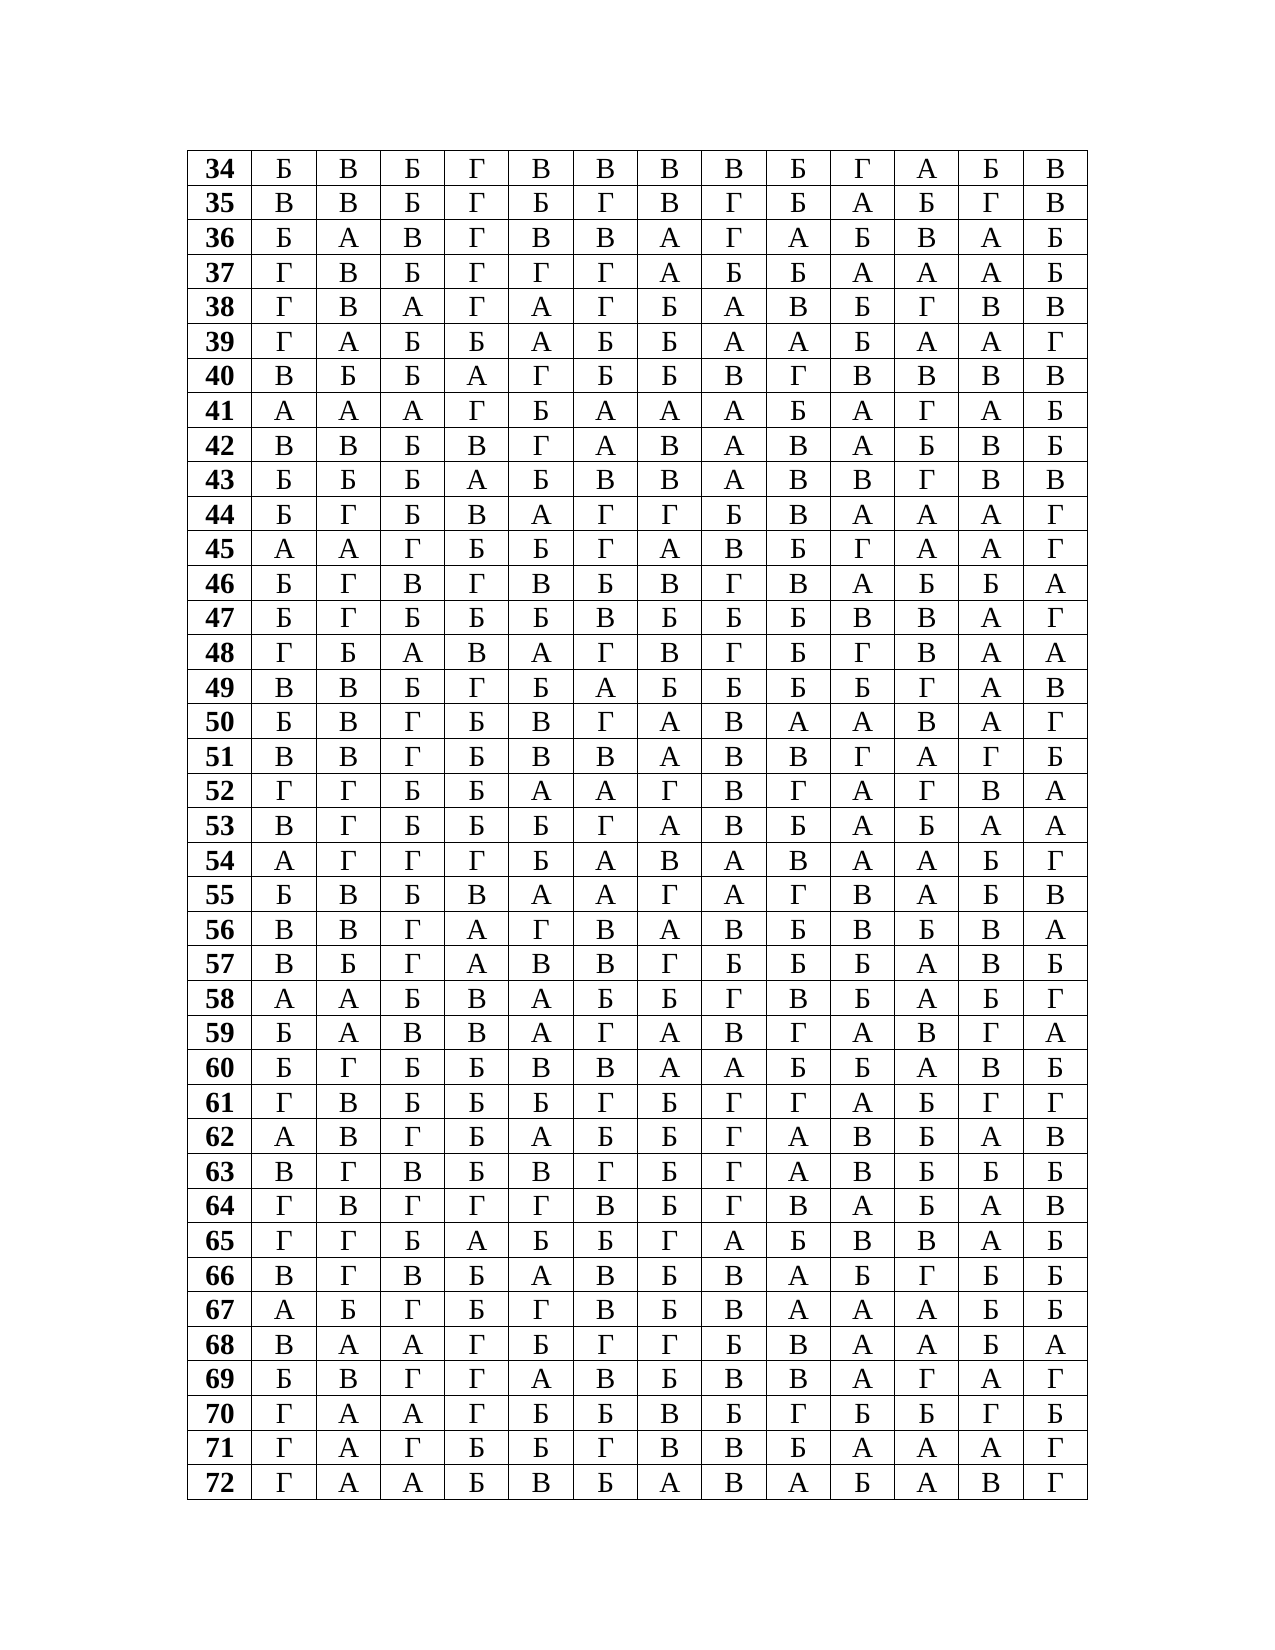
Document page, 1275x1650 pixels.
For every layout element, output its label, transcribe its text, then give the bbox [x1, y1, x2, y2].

table_cell В [317, 151, 380, 184]
table_cell Г [1024, 601, 1087, 634]
table_cell Б [702, 946, 766, 980]
table_cell А [831, 774, 894, 807]
table_cell В [574, 1292, 637, 1326]
table_cell Б [767, 531, 830, 565]
table_cell Б [767, 670, 830, 703]
table_cell А [638, 704, 701, 738]
table_cell 62 [188, 1119, 251, 1153]
table_cell Б [638, 670, 701, 703]
table_cell В [767, 1327, 830, 1360]
table_cell Г [574, 186, 637, 219]
table_cell 72 [188, 1465, 251, 1499]
table_cell Г [702, 1119, 766, 1153]
table_cell Б [638, 1119, 701, 1153]
table_cell В [959, 289, 1023, 323]
table_cell Г [445, 1396, 508, 1429]
table_cell Б [509, 1223, 573, 1257]
table_cell А [831, 1016, 894, 1049]
table_cell Б [509, 808, 573, 842]
table_cell Б [831, 1465, 894, 1499]
table_cell А [959, 531, 1023, 565]
table_cell А [959, 1189, 1023, 1222]
table_cell Б [381, 774, 444, 807]
table_cell А [317, 1465, 380, 1499]
table_cell Г [445, 255, 508, 288]
table_cell 60 [188, 1050, 251, 1084]
table_cell Б [638, 1292, 701, 1326]
table_cell Б [574, 324, 637, 357]
table_cell А [574, 774, 637, 807]
table_cell Г [381, 946, 444, 980]
table_cell Г [831, 739, 894, 772]
table_cell Г [252, 1431, 316, 1464]
table_cell Б [959, 843, 1023, 876]
table_cell В [252, 1258, 316, 1291]
table_cell Г [702, 566, 766, 599]
table_cell Б [381, 186, 444, 219]
table_cell В [895, 1016, 958, 1049]
table_cell Г [381, 704, 444, 738]
table_cell Б [959, 877, 1023, 911]
table_cell Б [831, 981, 894, 1014]
table_cell 51 [188, 739, 251, 772]
table_cell В [831, 877, 894, 911]
table_cell А [381, 1396, 444, 1429]
table_cell А [959, 324, 1023, 357]
table_cell А [1024, 566, 1087, 599]
table_cell Б [574, 1396, 637, 1429]
table_cell В [638, 186, 701, 219]
table_cell 66 [188, 1258, 251, 1291]
table_cell В [509, 739, 573, 772]
table_cell А [1024, 774, 1087, 807]
table_cell Г [381, 739, 444, 772]
table_cell А [831, 393, 894, 427]
table_cell Б [381, 151, 444, 184]
table_cell В [445, 1016, 508, 1049]
table_cell А [702, 462, 766, 496]
table_cell Б [638, 601, 701, 634]
table_cell Б [959, 151, 1023, 184]
table_cell Б [702, 670, 766, 703]
table_cell В [252, 946, 316, 980]
table_cell Г [252, 774, 316, 807]
table_cell В [574, 220, 637, 254]
table_cell В [381, 566, 444, 599]
table_cell Б [381, 324, 444, 357]
table_cell В [574, 739, 637, 772]
table_cell А [831, 497, 894, 530]
table_cell 36 [188, 220, 251, 254]
table_cell Б [509, 670, 573, 703]
table_cell В [509, 1465, 573, 1499]
table_cell В [895, 635, 958, 669]
table_cell А [317, 1016, 380, 1049]
table_cell Г [574, 704, 637, 738]
table_cell В [574, 462, 637, 496]
table_cell А [702, 1050, 766, 1084]
table_cell 59 [188, 1016, 251, 1049]
table_cell Б [702, 1327, 766, 1360]
table_cell Б [381, 1085, 444, 1118]
table_cell В [509, 704, 573, 738]
table_cell 61 [188, 1085, 251, 1118]
table_cell А [831, 1431, 894, 1464]
table_cell В [638, 843, 701, 876]
table_cell А [895, 843, 958, 876]
table_cell А [509, 1016, 573, 1049]
table_cell Б [959, 1154, 1023, 1187]
table_cell Г [574, 1327, 637, 1360]
table_cell Г [252, 635, 316, 669]
table_cell А [574, 393, 637, 427]
table_cell А [317, 1431, 380, 1464]
table_cell Б [638, 1258, 701, 1291]
table_cell В [1024, 1119, 1087, 1153]
table_cell В [895, 1223, 958, 1257]
table_cell В [252, 739, 316, 772]
table_cell Г [445, 1189, 508, 1222]
table_cell Б [767, 255, 830, 288]
table_cell А [959, 670, 1023, 703]
table_cell Г [1024, 1361, 1087, 1395]
table_cell Г [959, 186, 1023, 219]
table_cell В [252, 428, 316, 461]
table_cell А [509, 1361, 573, 1395]
table_cell 49 [188, 670, 251, 703]
table_cell Г [317, 774, 380, 807]
table_cell Б [1024, 220, 1087, 254]
table_cell А [959, 1223, 1023, 1257]
table_cell В [895, 359, 958, 392]
table_cell А [831, 566, 894, 599]
table_cell А [831, 186, 894, 219]
table_cell Г [445, 670, 508, 703]
table_cell В [574, 1258, 637, 1291]
table_cell Б [445, 1154, 508, 1187]
table_cell А [895, 877, 958, 911]
table_cell А [445, 462, 508, 496]
table_cell Г [831, 151, 894, 184]
table_cell Г [767, 1396, 830, 1429]
table_cell Г [959, 739, 1023, 772]
table_cell В [317, 739, 380, 772]
table_cell Г [445, 220, 508, 254]
table_cell Б [445, 1431, 508, 1464]
table_cell Г [317, 1258, 380, 1291]
table_cell В [959, 1050, 1023, 1084]
table_cell В [638, 462, 701, 496]
table_cell В [767, 462, 830, 496]
table_cell Б [895, 808, 958, 842]
table_cell Б [252, 151, 316, 184]
table_cell А [638, 255, 701, 288]
table_cell 58 [188, 981, 251, 1014]
table_cell А [895, 151, 958, 184]
table_cell Б [445, 601, 508, 634]
table_cell Б [1024, 739, 1087, 772]
table_cell Г [381, 1292, 444, 1326]
table_cell В [767, 289, 830, 323]
table_cell В [831, 359, 894, 392]
table_cell Б [638, 1361, 701, 1395]
table_cell А [1024, 635, 1087, 669]
table_cell А [574, 428, 637, 461]
table_cell Б [381, 981, 444, 1014]
table_cell Г [767, 774, 830, 807]
table_cell А [895, 946, 958, 980]
table_cell В [702, 774, 766, 807]
table_cell Г [317, 601, 380, 634]
table_cell 47 [188, 601, 251, 634]
table_cell В [252, 1327, 316, 1360]
table_cell 65 [188, 1223, 251, 1257]
table_cell Б [702, 497, 766, 530]
table_cell В [702, 359, 766, 392]
table_cell В [831, 1154, 894, 1187]
table_cell В [831, 1223, 894, 1257]
table_cell Г [1024, 1085, 1087, 1118]
table_cell 35 [188, 186, 251, 219]
table_cell Г [895, 774, 958, 807]
table_cell В [702, 808, 766, 842]
table_cell Б [1024, 1258, 1087, 1291]
table_cell 64 [188, 1189, 251, 1222]
table_cell Г [574, 1016, 637, 1049]
table_cell Б [509, 186, 573, 219]
table_cell А [831, 843, 894, 876]
table_cell А [702, 877, 766, 911]
table_cell В [702, 1361, 766, 1395]
table_cell Г [445, 151, 508, 184]
table_cell В [767, 428, 830, 461]
table_cell Б [638, 359, 701, 392]
table_cell Б [895, 912, 958, 945]
table_cell 37 [188, 255, 251, 288]
table_cell Б [509, 843, 573, 876]
table_cell В [445, 877, 508, 911]
table_cell Г [702, 1085, 766, 1118]
table_cell А [252, 531, 316, 565]
table_cell В [895, 601, 958, 634]
table_cell А [1024, 808, 1087, 842]
table_cell Г [895, 393, 958, 427]
table_cell Б [959, 1292, 1023, 1326]
table_cell Г [574, 1431, 637, 1464]
table_cell В [702, 1258, 766, 1291]
table_cell А [509, 497, 573, 530]
table_cell Б [445, 1292, 508, 1326]
table_cell Г [574, 635, 637, 669]
table_cell 67 [188, 1292, 251, 1326]
table_cell А [509, 1119, 573, 1153]
table_cell Г [702, 981, 766, 1014]
table_cell В [252, 670, 316, 703]
table_cell Г [1024, 324, 1087, 357]
table_cell Б [252, 220, 316, 254]
table_cell В [702, 704, 766, 738]
table_cell Г [638, 946, 701, 980]
table_cell В [767, 1189, 830, 1222]
table_cell Г [638, 1327, 701, 1360]
table_cell В [702, 531, 766, 565]
table_cell В [831, 912, 894, 945]
table_cell В [702, 151, 766, 184]
table_cell 34 [188, 151, 251, 184]
table_cell А [317, 1327, 380, 1360]
table_cell Г [317, 1154, 380, 1187]
table_cell Г [574, 1154, 637, 1187]
table_cell А [959, 1119, 1023, 1153]
table_cell А [767, 1258, 830, 1291]
table_cell А [895, 981, 958, 1014]
table_cell В [509, 151, 573, 184]
table_cell Б [831, 220, 894, 254]
table_cell В [252, 359, 316, 392]
table_cell Б [509, 1396, 573, 1429]
table_cell Б [381, 462, 444, 496]
table_cell В [574, 912, 637, 945]
table_cell А [317, 981, 380, 1014]
table_cell Г [895, 1258, 958, 1291]
table_cell А [767, 324, 830, 357]
table_cell А [831, 1292, 894, 1326]
table_cell Г [252, 1189, 316, 1222]
table_cell Г [317, 843, 380, 876]
table_cell Г [831, 531, 894, 565]
table_cell В [445, 635, 508, 669]
table_cell В [317, 428, 380, 461]
table_cell Г [445, 1327, 508, 1360]
table_cell Г [959, 1085, 1023, 1118]
table_cell Г [509, 912, 573, 945]
table_cell Б [445, 1258, 508, 1291]
table_cell А [445, 359, 508, 392]
table_cell Г [252, 1465, 316, 1499]
table_cell А [702, 843, 766, 876]
table_cell А [509, 324, 573, 357]
table_cell Б [1024, 1050, 1087, 1084]
table_cell В [767, 739, 830, 772]
table_cell Б [831, 1258, 894, 1291]
table_cell Б [1024, 1396, 1087, 1429]
table_cell Г [767, 877, 830, 911]
table_cell Б [895, 566, 958, 599]
table_cell А [252, 393, 316, 427]
table_cell В [1024, 1189, 1087, 1222]
table_cell Б [252, 1016, 316, 1049]
table_cell В [831, 1119, 894, 1153]
table_cell Б [381, 255, 444, 288]
table_cell А [509, 877, 573, 911]
table_cell А [831, 808, 894, 842]
table_cell Г [445, 393, 508, 427]
table_cell Б [767, 1223, 830, 1257]
table_cell 39 [188, 324, 251, 357]
table_cell Б [445, 808, 508, 842]
table_cell Г [252, 1396, 316, 1429]
table_cell Б [317, 946, 380, 980]
table_cell Б [317, 462, 380, 496]
table_cell Г [702, 1189, 766, 1222]
table_cell Г [959, 1396, 1023, 1429]
table_cell Г [381, 912, 444, 945]
table_cell В [959, 462, 1023, 496]
table_cell Б [638, 981, 701, 1014]
table_cell А [638, 1050, 701, 1084]
table_cell Б [767, 393, 830, 427]
table_cell 54 [188, 843, 251, 876]
table_cell 63 [188, 1154, 251, 1187]
table_cell В [959, 359, 1023, 392]
table_cell Б [831, 670, 894, 703]
table_cell Г [831, 635, 894, 669]
table_cell Б [445, 324, 508, 357]
table_cell А [317, 1396, 380, 1429]
table_cell Г [702, 1154, 766, 1187]
table_cell А [638, 1465, 701, 1499]
table_cell Б [895, 428, 958, 461]
table_cell В [831, 462, 894, 496]
table_cell В [574, 1361, 637, 1395]
table_cell Б [445, 704, 508, 738]
table_cell Б [509, 531, 573, 565]
table_cell Г [574, 531, 637, 565]
table_cell В [381, 1258, 444, 1291]
table_cell 50 [188, 704, 251, 738]
table_cell Б [445, 739, 508, 772]
table_cell А [638, 808, 701, 842]
table_cell Б [317, 635, 380, 669]
table_cell В [959, 912, 1023, 945]
table_cell А [574, 877, 637, 911]
table_cell Б [702, 255, 766, 288]
table_cell А [702, 1223, 766, 1257]
table_cell А [831, 1189, 894, 1222]
table_cell Б [959, 1258, 1023, 1291]
table_cell Г [445, 1361, 508, 1395]
table_cell В [317, 704, 380, 738]
table_cell Б [509, 462, 573, 496]
table_cell Г [445, 566, 508, 599]
table_cell Б [638, 1154, 701, 1187]
table_cell 43 [188, 462, 251, 496]
table_cell А [831, 1327, 894, 1360]
table_cell В [317, 1085, 380, 1118]
table_cell А [895, 1431, 958, 1464]
table_cell Б [252, 462, 316, 496]
table_cell Г [317, 808, 380, 842]
table_cell А [702, 428, 766, 461]
table_cell Г [702, 186, 766, 219]
table_cell А [895, 1050, 958, 1084]
table_cell В [702, 1465, 766, 1499]
table_cell Б [959, 566, 1023, 599]
table_cell В [1024, 186, 1087, 219]
table_cell Г [638, 497, 701, 530]
table_cell В [702, 912, 766, 945]
table_cell В [317, 255, 380, 288]
table_cell В [252, 186, 316, 219]
table_cell Б [509, 1327, 573, 1360]
table_cell А [959, 1431, 1023, 1464]
table_cell Г [381, 1431, 444, 1464]
table_cell Б [638, 1189, 701, 1222]
table_cell А [767, 220, 830, 254]
table_cell Б [381, 808, 444, 842]
table_cell В [317, 289, 380, 323]
table_cell В [317, 670, 380, 703]
table_cell А [638, 912, 701, 945]
table_cell В [959, 774, 1023, 807]
table_cell Г [702, 635, 766, 669]
table_cell 71 [188, 1431, 251, 1464]
table_cell В [317, 877, 380, 911]
table_cell В [381, 220, 444, 254]
table_cell А [895, 739, 958, 772]
table_cell Г [317, 566, 380, 599]
table_cell Г [574, 255, 637, 288]
table_cell А [831, 255, 894, 288]
table_cell Г [574, 808, 637, 842]
table_cell Б [445, 1050, 508, 1084]
table_cell Г [1024, 843, 1087, 876]
table_cell Б [1024, 393, 1087, 427]
table_cell Г [895, 670, 958, 703]
table_cell Б [638, 1085, 701, 1118]
table_cell Г [381, 1189, 444, 1222]
table_cell Г [509, 428, 573, 461]
table_cell В [252, 1154, 316, 1187]
table_cell Б [574, 566, 637, 599]
table_cell Б [252, 1050, 316, 1084]
table_cell В [895, 704, 958, 738]
table_cell 48 [188, 635, 251, 669]
table_cell 55 [188, 877, 251, 911]
table_cell Б [381, 359, 444, 392]
table_cell А [1024, 912, 1087, 945]
table_cell В [509, 946, 573, 980]
table_cell Г [509, 1292, 573, 1326]
table_cell А [381, 393, 444, 427]
table_cell Б [1024, 428, 1087, 461]
table_cell А [381, 289, 444, 323]
table_cell А [767, 1465, 830, 1499]
table_cell А [509, 635, 573, 669]
table_cell Б [702, 1396, 766, 1429]
table_cell В [959, 946, 1023, 980]
table_cell Б [445, 1465, 508, 1499]
table_cell В [638, 566, 701, 599]
table_cell Г [381, 531, 444, 565]
table_cell Б [895, 1154, 958, 1187]
table_cell Б [638, 324, 701, 357]
table_cell В [445, 497, 508, 530]
table_cell Г [702, 220, 766, 254]
table_cell А [702, 393, 766, 427]
table_cell Б [445, 531, 508, 565]
table_cell 44 [188, 497, 251, 530]
table_cell Б [767, 1431, 830, 1464]
table_cell А [381, 1327, 444, 1360]
table_cell Б [767, 601, 830, 634]
table_cell В [1024, 359, 1087, 392]
table_cell В [638, 428, 701, 461]
table_cell А [317, 531, 380, 565]
table_cell В [767, 497, 830, 530]
table_cell Г [895, 462, 958, 496]
table_cell Г [767, 1085, 830, 1118]
table_cell А [574, 843, 637, 876]
table_cell Б [381, 1223, 444, 1257]
table_cell Г [895, 1361, 958, 1395]
table_cell Б [895, 186, 958, 219]
table_cell А [959, 1361, 1023, 1395]
table_cell Б [767, 946, 830, 980]
table_cell В [702, 1292, 766, 1326]
table_cell Б [895, 1396, 958, 1429]
table_cell А [638, 739, 701, 772]
table_cell В [574, 946, 637, 980]
table_cell Г [509, 255, 573, 288]
table_cell Г [381, 1119, 444, 1153]
table_cell Б [767, 1050, 830, 1084]
table_cell В [638, 1431, 701, 1464]
table_cell В [317, 1361, 380, 1395]
table_cell А [252, 981, 316, 1014]
table_cell А [509, 289, 573, 323]
table_cell А [638, 220, 701, 254]
table_cell Б [445, 1085, 508, 1118]
table_cell А [638, 531, 701, 565]
table_cell А [767, 1292, 830, 1326]
table_cell 53 [188, 808, 251, 842]
table_cell Б [381, 497, 444, 530]
table_cell В [252, 912, 316, 945]
table_cell А [895, 255, 958, 288]
table_cell В [509, 220, 573, 254]
table_cell Г [1024, 497, 1087, 530]
table_cell Г [1024, 531, 1087, 565]
table_cell Б [831, 1050, 894, 1084]
table_cell А [959, 255, 1023, 288]
table_cell А [895, 1465, 958, 1499]
table_cell А [252, 1292, 316, 1326]
table_cell Б [509, 1431, 573, 1464]
table_cell Г [1024, 981, 1087, 1014]
table_cell Б [1024, 946, 1087, 980]
table_cell 69 [188, 1361, 251, 1395]
table_cell Б [895, 1085, 958, 1118]
table_cell Б [381, 877, 444, 911]
table_cell В [1024, 670, 1087, 703]
table_cell А [317, 393, 380, 427]
table_cell Г [381, 843, 444, 876]
table_cell Г [895, 289, 958, 323]
table_cell Б [1024, 1292, 1087, 1326]
table_cell Б [445, 774, 508, 807]
table_cell Г [1024, 704, 1087, 738]
table_cell В [767, 566, 830, 599]
table_cell Б [252, 566, 316, 599]
table_cell А [445, 912, 508, 945]
table_cell А [702, 289, 766, 323]
table_cell Б [381, 601, 444, 634]
table_cell Б [574, 1119, 637, 1153]
table_cell Г [381, 1361, 444, 1395]
table_cell В [767, 981, 830, 1014]
table_cell Г [445, 186, 508, 219]
table_cell А [1024, 1327, 1087, 1360]
table_cell А [895, 531, 958, 565]
table_cell В [381, 1016, 444, 1049]
table_cell В [638, 151, 701, 184]
table_cell Б [767, 912, 830, 945]
table_cell Б [831, 324, 894, 357]
table_cell А [895, 324, 958, 357]
table_cell В [702, 1431, 766, 1464]
table_cell А [445, 1223, 508, 1257]
table_cell Г [252, 324, 316, 357]
table_cell В [638, 635, 701, 669]
table_cell 57 [188, 946, 251, 980]
table_cell Б [767, 635, 830, 669]
table_cell В [638, 1396, 701, 1429]
table_cell А [767, 1119, 830, 1153]
table_cell А [959, 601, 1023, 634]
table_cell Г [574, 289, 637, 323]
table_cell А [831, 1361, 894, 1395]
table_cell В [509, 1050, 573, 1084]
table_cell Б [1024, 1223, 1087, 1257]
table_cell А [509, 774, 573, 807]
table_cell Г [574, 1085, 637, 1118]
table_cell А [381, 1465, 444, 1499]
table_cell В [381, 1154, 444, 1187]
table_cell Б [574, 1465, 637, 1499]
table_cell А [895, 1327, 958, 1360]
table_cell В [317, 1119, 380, 1153]
table_cell Б [252, 704, 316, 738]
table_cell А [767, 1154, 830, 1187]
table_cell Б [509, 1085, 573, 1118]
table_cell Б [252, 601, 316, 634]
table_cell Б [317, 1292, 380, 1326]
table_cell Г [509, 359, 573, 392]
table_cell В [509, 566, 573, 599]
table_cell Б [509, 601, 573, 634]
table_cell А [767, 704, 830, 738]
table_cell В [317, 1189, 380, 1222]
table_cell В [767, 843, 830, 876]
table_cell 46 [188, 566, 251, 599]
table_cell А [959, 704, 1023, 738]
table_cell Б [831, 946, 894, 980]
table_cell А [252, 843, 316, 876]
table_cell Г [574, 497, 637, 530]
table_cell Б [317, 359, 380, 392]
table_cell 42 [188, 428, 251, 461]
table_cell Б [959, 1327, 1023, 1360]
table_cell Б [1024, 255, 1087, 288]
table_cell А [959, 220, 1023, 254]
table_cell В [574, 1189, 637, 1222]
table_cell В [702, 739, 766, 772]
table_cell 68 [188, 1327, 251, 1360]
table_cell В [895, 220, 958, 254]
table_cell Г [445, 843, 508, 876]
table_cell Б [767, 151, 830, 184]
table_cell Б [895, 1189, 958, 1222]
table_cell В [831, 601, 894, 634]
table_cell 45 [188, 531, 251, 565]
table_cell А [959, 808, 1023, 842]
table_cell А [1024, 1016, 1087, 1049]
table_cell А [702, 324, 766, 357]
table_cell 56 [188, 912, 251, 945]
table_cell Б [381, 1050, 444, 1084]
table_cell А [381, 635, 444, 669]
table_cell А [831, 704, 894, 738]
table_cell В [1024, 462, 1087, 496]
table_cell Б [381, 428, 444, 461]
table_cell 38 [188, 289, 251, 323]
table_cell Г [445, 289, 508, 323]
table_cell В [317, 186, 380, 219]
table_cell В [767, 1361, 830, 1395]
table_cell А [252, 1119, 316, 1153]
table_cell 70 [188, 1396, 251, 1429]
table_cell В [445, 428, 508, 461]
table_cell Б [574, 1223, 637, 1257]
table_cell А [831, 428, 894, 461]
table_cell В [574, 601, 637, 634]
table_cell А [509, 981, 573, 1014]
table_cell В [317, 912, 380, 945]
table_cell Б [381, 670, 444, 703]
table_cell Б [252, 497, 316, 530]
table_cell Б [1024, 1154, 1087, 1187]
table_cell В [574, 151, 637, 184]
table_cell Б [895, 1119, 958, 1153]
table_cell Б [767, 186, 830, 219]
table_cell А [959, 497, 1023, 530]
table_cell Б [638, 289, 701, 323]
table_cell Г [317, 1223, 380, 1257]
table_cell В [959, 428, 1023, 461]
table_cell В [1024, 151, 1087, 184]
table_cell Г [767, 1016, 830, 1049]
table_cell Б [831, 289, 894, 323]
table_cell Б [509, 393, 573, 427]
table_cell А [317, 324, 380, 357]
table_cell В [445, 981, 508, 1014]
table_cell 40 [188, 359, 251, 392]
table_cell В [1024, 289, 1087, 323]
table_cell Г [252, 1085, 316, 1118]
table_cell Б [702, 601, 766, 634]
table_cell Г [638, 877, 701, 911]
table_cell В [702, 1016, 766, 1049]
table_cell Г [1024, 1465, 1087, 1499]
table_cell Г [767, 359, 830, 392]
table_cell Г [252, 255, 316, 288]
table_cell Г [638, 774, 701, 807]
table_cell В [509, 1154, 573, 1187]
table_cell 41 [188, 393, 251, 427]
table_cell Б [959, 981, 1023, 1014]
table_cell Б [831, 1396, 894, 1429]
table_cell 52 [188, 774, 251, 807]
table_cell А [831, 1085, 894, 1118]
table_cell Г [317, 497, 380, 530]
table_cell Г [638, 1223, 701, 1257]
table_cell Б [574, 359, 637, 392]
table_cell А [895, 1292, 958, 1326]
table_cell Г [252, 289, 316, 323]
table_cell Г [1024, 1431, 1087, 1464]
table_cell Б [574, 981, 637, 1014]
table_cell А [509, 1258, 573, 1291]
table_cell В [574, 1050, 637, 1084]
table_cell Г [252, 1223, 316, 1257]
table_cell Б [252, 877, 316, 911]
table_cell А [959, 393, 1023, 427]
table_cell А [638, 1016, 701, 1049]
table_cell Г [959, 1016, 1023, 1049]
table_cell Б [767, 808, 830, 842]
table_cell А [959, 635, 1023, 669]
table_cell А [574, 670, 637, 703]
table_cell А [317, 220, 380, 254]
table_cell В [959, 1465, 1023, 1499]
table_cell Г [509, 1189, 573, 1222]
table_cell А [638, 393, 701, 427]
table_cell В [252, 808, 316, 842]
table_cell А [895, 497, 958, 530]
table_cell Б [252, 1361, 316, 1395]
table_cell Г [317, 1050, 380, 1084]
table_cell В [1024, 877, 1087, 911]
table_cell А [445, 946, 508, 980]
table_cell Б [445, 1119, 508, 1153]
